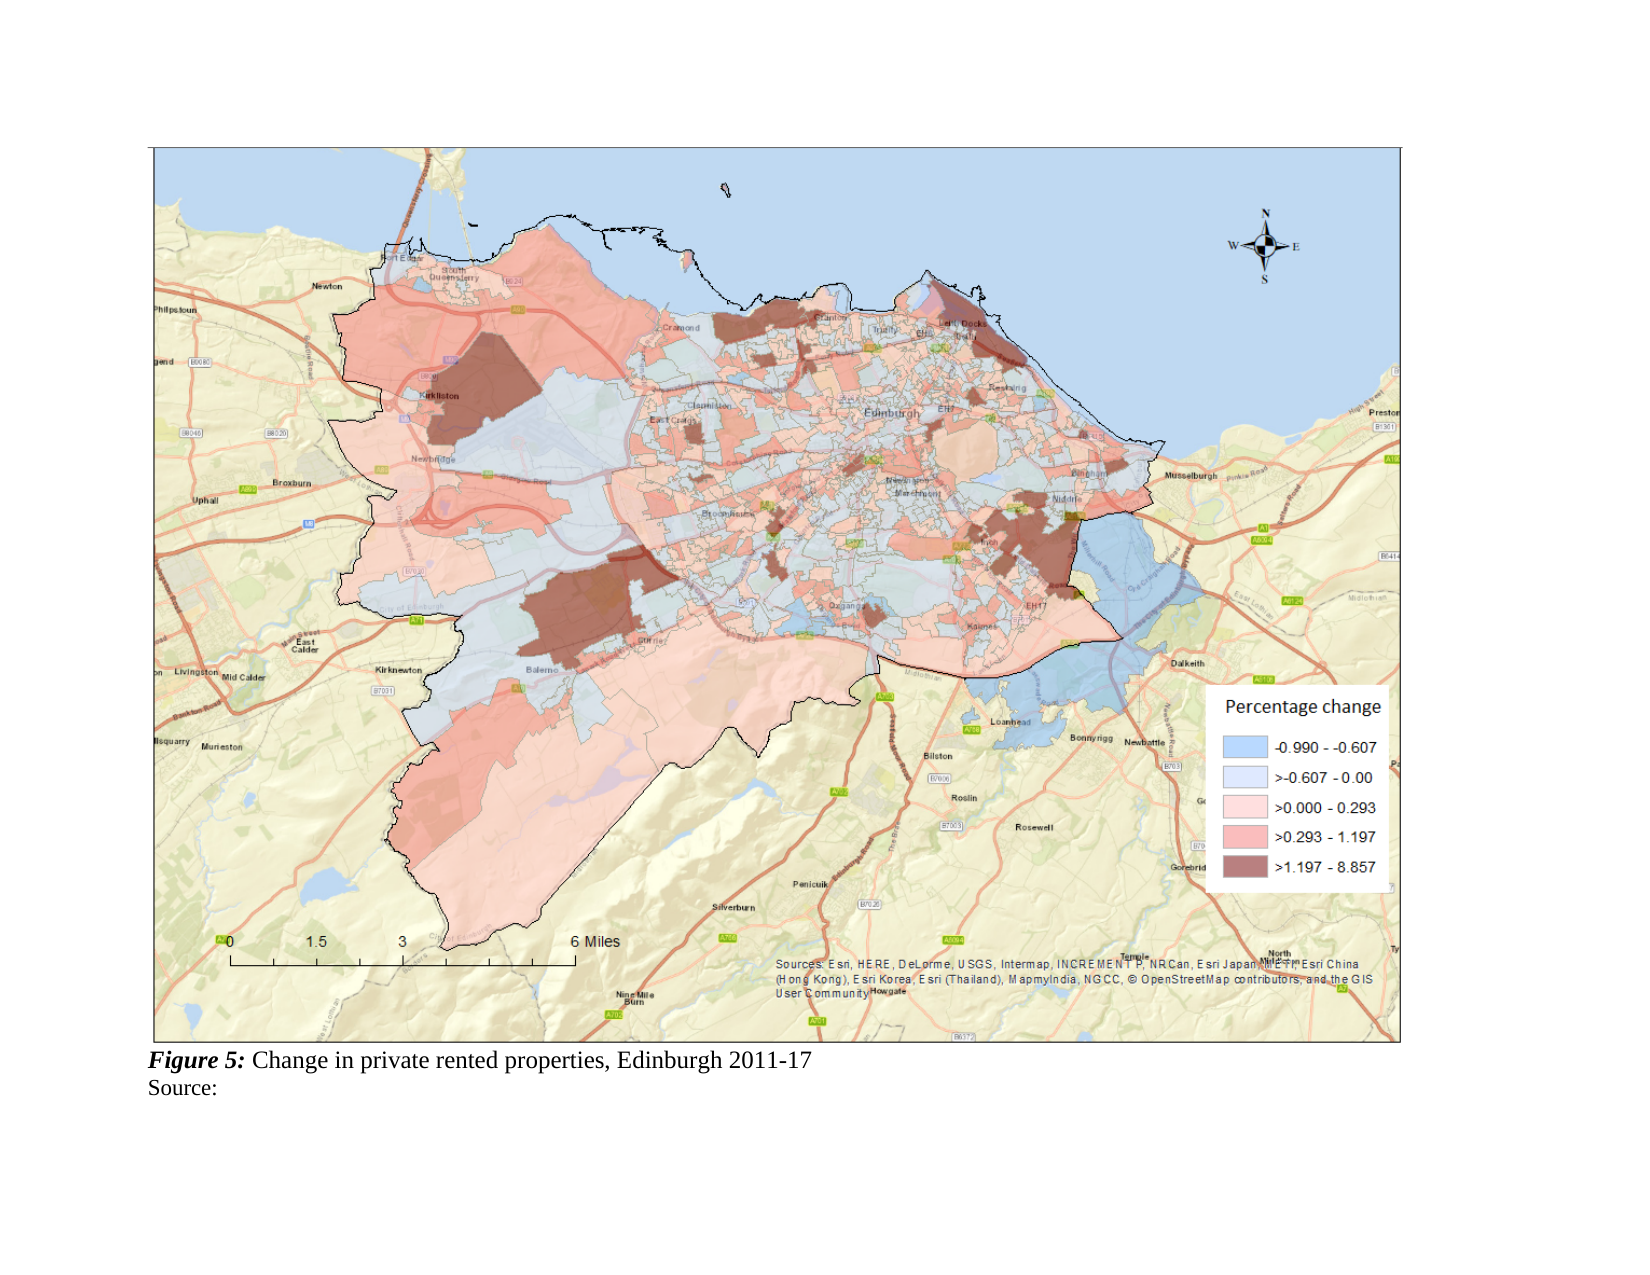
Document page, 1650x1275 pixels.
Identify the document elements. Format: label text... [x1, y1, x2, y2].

picture [147, 147, 1403, 1046]
text Figure 5: Change in private rented properties, Edinburgh 2011-17 [148, 1045, 1502, 1074]
text Source: [148, 1074, 1502, 1100]
